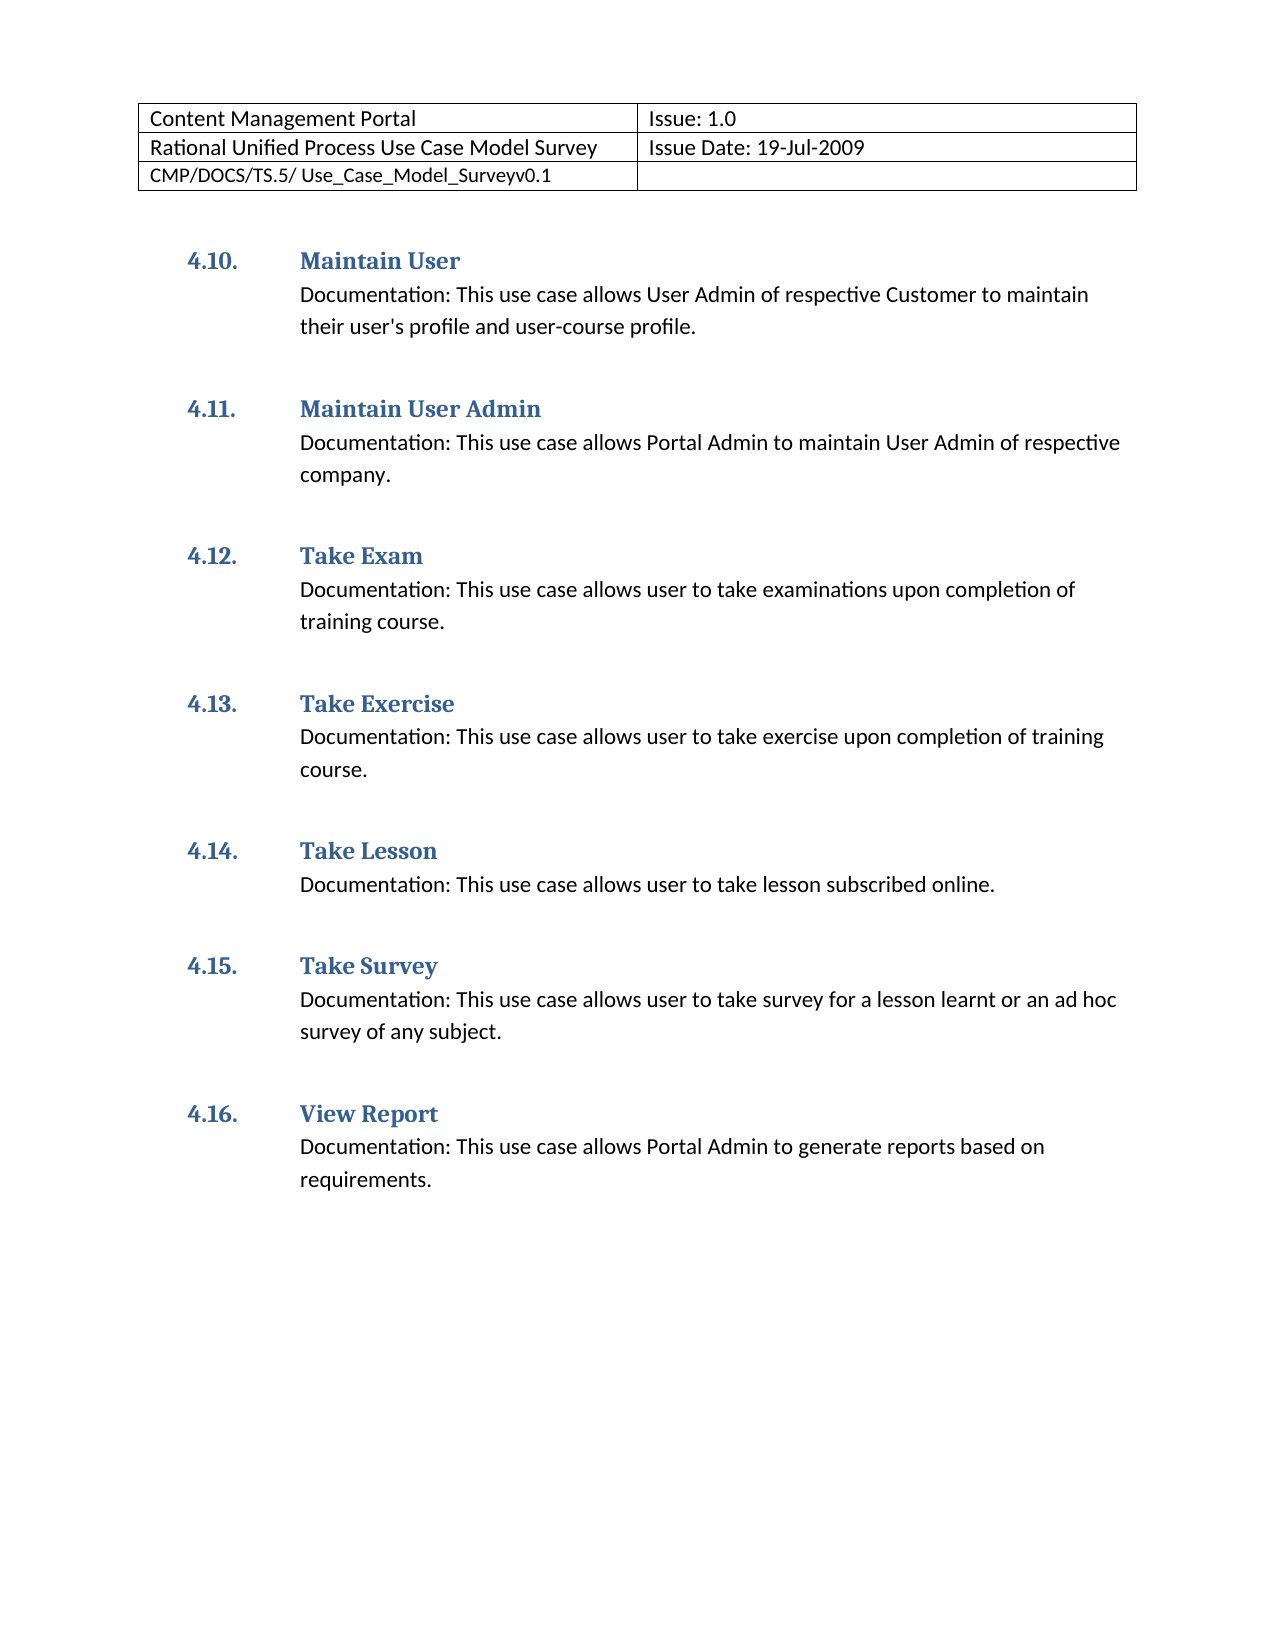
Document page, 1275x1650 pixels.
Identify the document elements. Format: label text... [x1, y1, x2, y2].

subtitle Take Survey [187, 952, 1125, 981]
subtitle Maintain User Admin [187, 395, 1125, 423]
subtitle Take Exam [187, 542, 1125, 571]
list Documentation: This use case allows User Admin of respective Customer to maintain their user's profile and user-course profile. [232, 280, 1125, 341]
list Documentation: This use case allows user to take exercise upon completion of training course. [232, 722, 1125, 783]
list Documentation: This use case allows user to take survey for a lesson learnt or an ad hoc survey of any subject. [232, 985, 1125, 1045]
list Documentation: This use case allows Portal Admin to maintain User Admin of respective company. [232, 428, 1125, 488]
list Documentation: This use case allows user to take lesson subscribed online. [232, 870, 1125, 898]
list Documentation: This use case allows Portal Admin to generate reports based on requirements. [232, 1132, 1125, 1193]
list Documentation: This use case allows user to take examinations upon completion of training course. [232, 575, 1125, 635]
subtitle Maintain User [187, 247, 1125, 276]
subtitle Take Lesson [187, 837, 1125, 866]
subtitle Take Exercise [187, 689, 1125, 718]
subtitle View Report [187, 1099, 1125, 1128]
